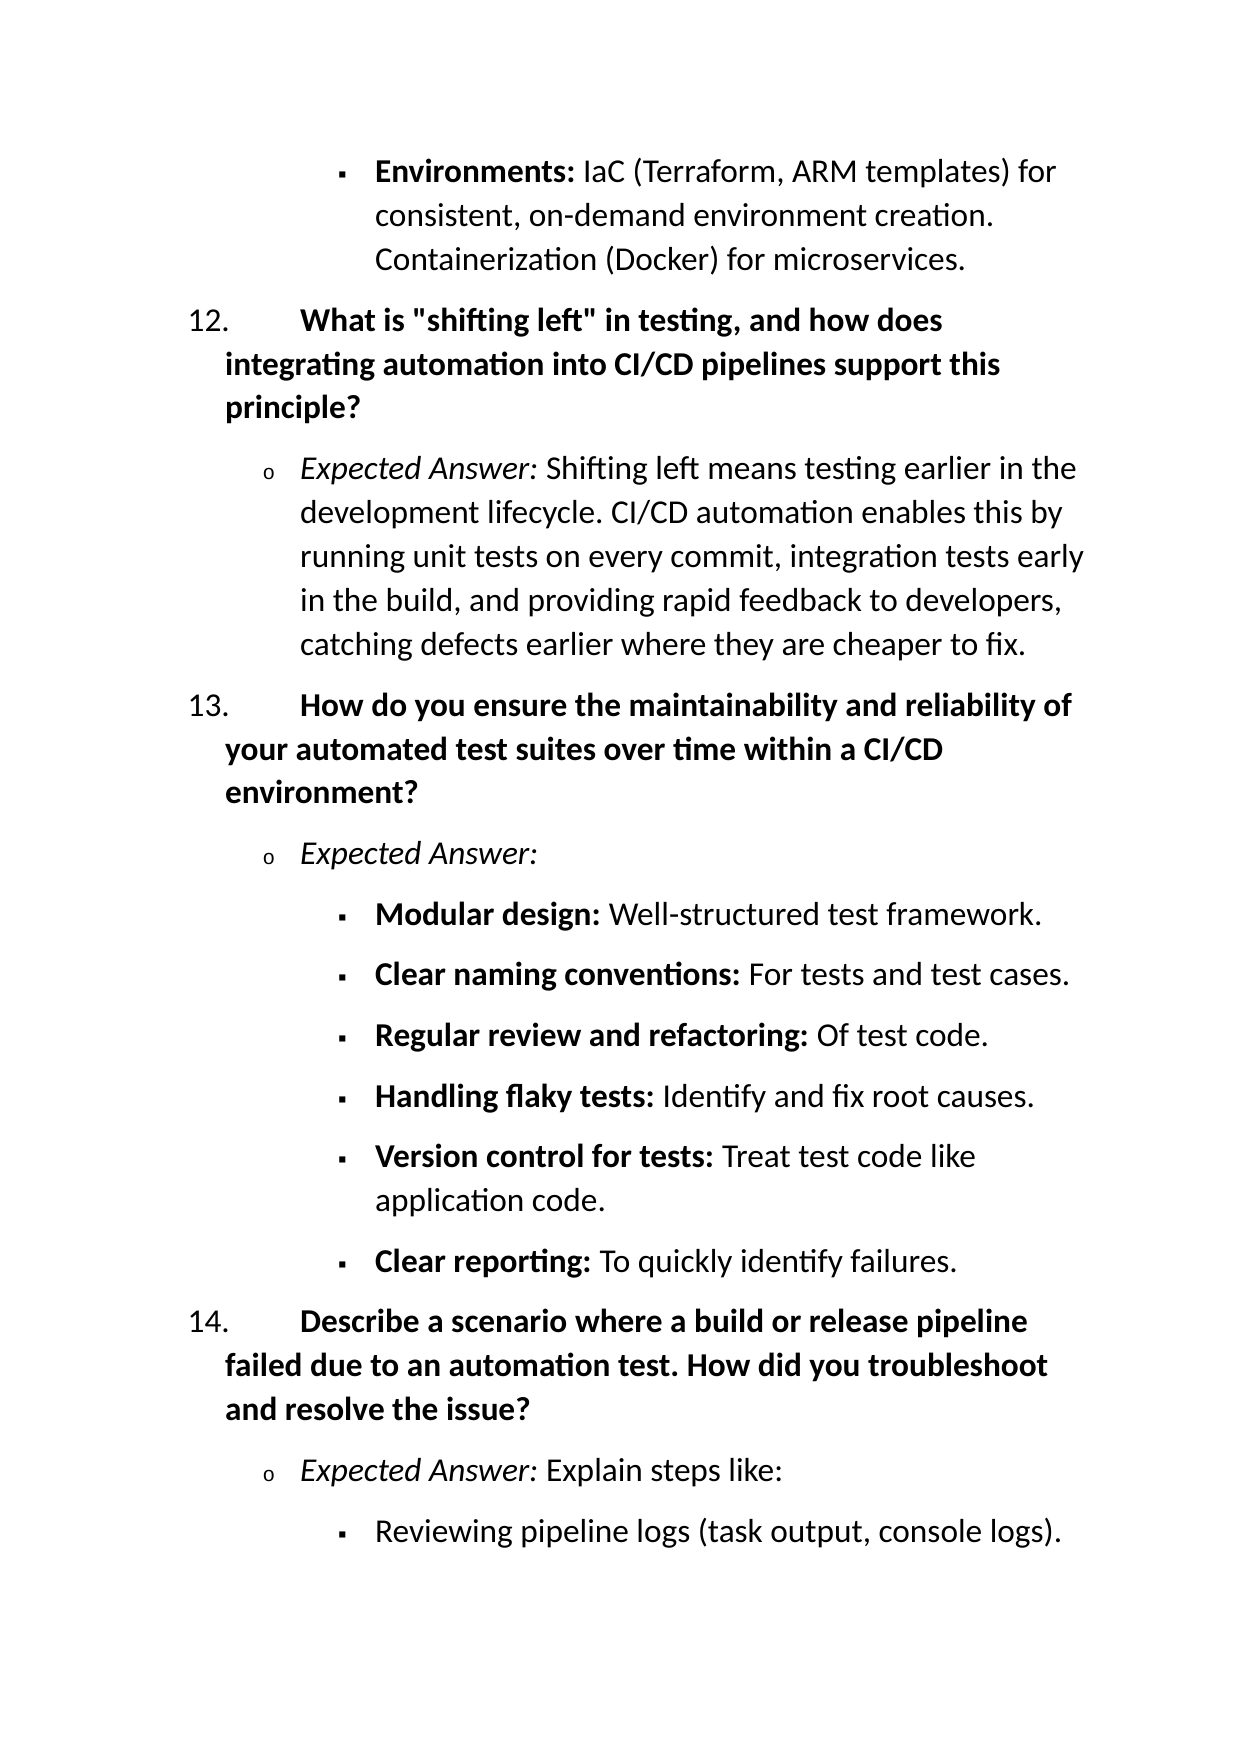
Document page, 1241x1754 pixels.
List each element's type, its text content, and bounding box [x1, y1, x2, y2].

list How do you ensure the maintainability and reliability of your automated test suites over time within a CI/CD environment? [187, 683, 1090, 812]
list Regular review and refactoring: Of test code. [337, 1014, 1090, 1055]
list Handling flaky tests: Identify and fix root causes. [337, 1074, 1090, 1115]
list Expected Answer: Shifting left means testing earlier in the development lifecycle. CI/CD automation enables this by running unit tests on every commit, integration tests early in the build, and providing rapid feedback to developers, catching defects earlier where they are cheaper to fix. [262, 447, 1090, 664]
list Reviewing pipeline logs (task output, console logs). [337, 1509, 1090, 1550]
list Expected Answer: [262, 832, 1090, 873]
list Version control for tests: Treat test code like application code. [337, 1135, 1090, 1220]
list Describe a scenario where a build or release pipeline failed due to an automation test. How did you troubleshoot and resolve the issue? [187, 1300, 1090, 1429]
list Clear reporting: To quickly identify failures. [337, 1240, 1090, 1281]
list What is "shifting left" in testing, and how does integrating automation into CI/CD pipelines support this principle? [187, 298, 1090, 427]
list Environments: IaC (Terraform, ARM templates) for consistent, on-demand environment creation. Containerization (Docker) for microservices. [337, 150, 1090, 279]
list Modular design: Well-structured test framework. [337, 893, 1090, 933]
list Expected Answer: Explain steps like: [262, 1449, 1090, 1490]
list Clear naming conventions: For tests and test cases. [337, 953, 1090, 994]
